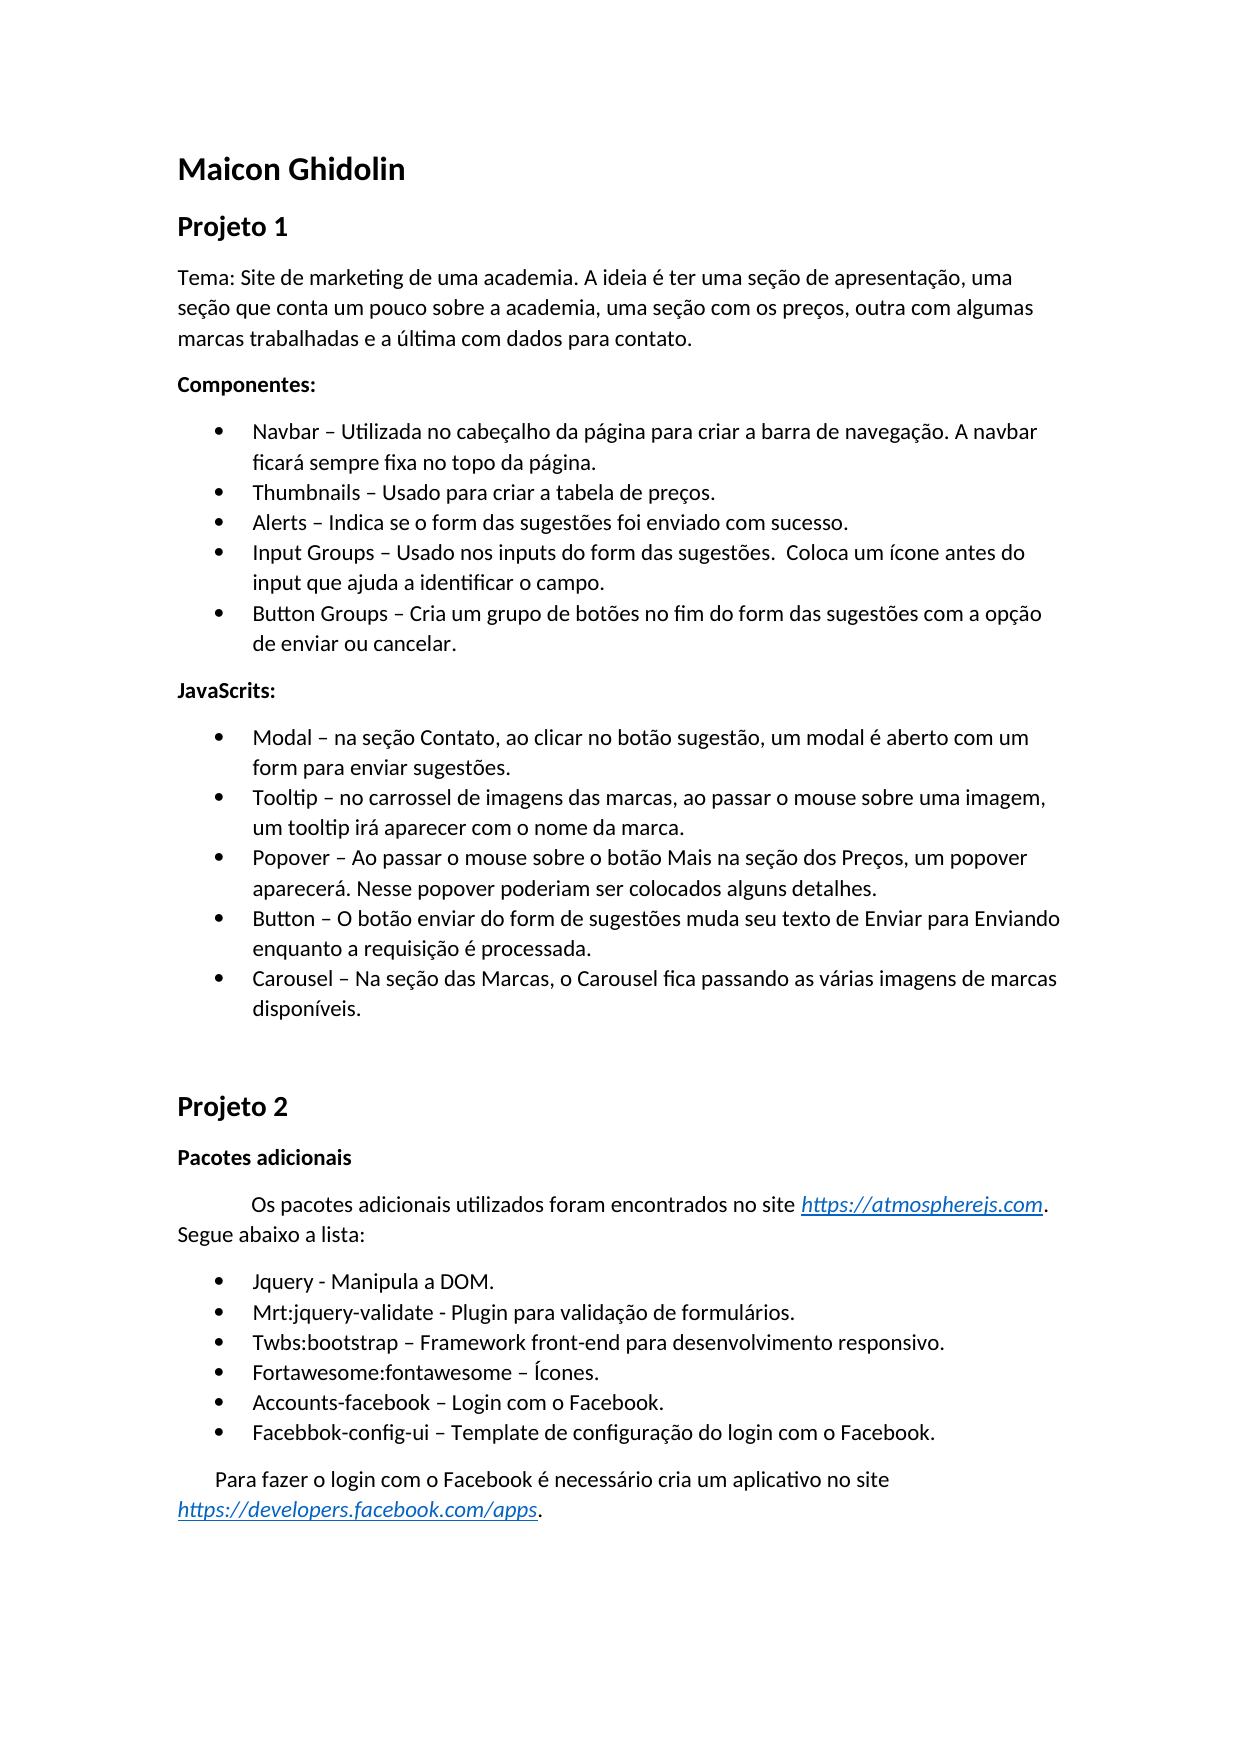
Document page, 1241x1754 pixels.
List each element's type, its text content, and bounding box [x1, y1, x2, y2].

list Button – O botão enviar do form de sugestões muda seu texto de Enviar para Enviando enquanto a requisição é processada. [215, 904, 1063, 962]
list Accounts-facebook – Login com o Facebook. [215, 1388, 1063, 1416]
text Tema: Site de marketing de uma academia. A ideia é ter uma seção de apresentação, uma seção que conta um pouco sobre a academia, uma seção com os preços, outra com algumas marcas trabalhadas e a última com dados para contato. [177, 263, 1063, 352]
list Modal – na seção Contato, ao clicar no botão sugestão, um modal é aberto com um form para enviar sugestões. [215, 723, 1063, 781]
list Fortawesome:fontawesome – Ícones. [215, 1358, 1063, 1386]
list Twbs:bootstrap – Framework front-end para desenvolvimento responsivo. [215, 1328, 1063, 1356]
text JavaScrits: [177, 676, 1063, 704]
list Button Groups – Cria um grupo de botões no fim do form das sugestões com a opção de enviar ou cancelar. [215, 599, 1063, 657]
text Projeto 2 [177, 1088, 1063, 1124]
list Popover – Ao passar o mouse sobre o botão Mais na seção dos Preços, um popover aparecerá. Nesse popover poderiam ser colocados alguns detalhes. [215, 843, 1063, 902]
list Tooltip – no carrossel de imagens das marcas, ao passar o mouse sobre uma imagem, um tooltip irá aparecer com o nome da marca. [215, 783, 1063, 841]
list Jquery - Manipula a DOM. [215, 1267, 1063, 1295]
text Os pacotes adicionais utilizados foram encontrados no site https://atmospherejs.com. Segue abaixo a lista: [177, 1190, 1063, 1248]
text Para fazer o login com o Facebook é necessário cria um aplicativo no site https://developers.facebook.com/apps. [177, 1465, 1063, 1523]
text Projeto 1 [177, 208, 1063, 244]
list Navbar – Utilizada no cabeçalho da página para criar a barra de navegação. A navbar ficará sempre fixa no topo da página. [215, 417, 1063, 476]
list Thumbnails – Usado para criar a tabela de preços. [215, 478, 1063, 506]
list Input Groups – Usado nos inputs do form das sugestões. Coloca um ícone antes do input que ajuda a identificar o campo. [215, 538, 1063, 597]
text Maicon Ghidolin [177, 148, 1063, 188]
text Pacotes adicionais [177, 1143, 1063, 1171]
list Carousel – Na seção das Marcas, o Carousel fica passando as várias imagens de marcas disponíveis. [215, 964, 1063, 1023]
text Componentes: [177, 371, 1063, 399]
list Facebbok-config-ui – Template de configuração do login com o Facebook. [215, 1418, 1063, 1446]
list Alerts – Indica se o form das sugestões foi enviado com sucesso. [215, 508, 1063, 536]
list Mrt:jquery-validate - Plugin para validação de formulários. [215, 1298, 1063, 1326]
